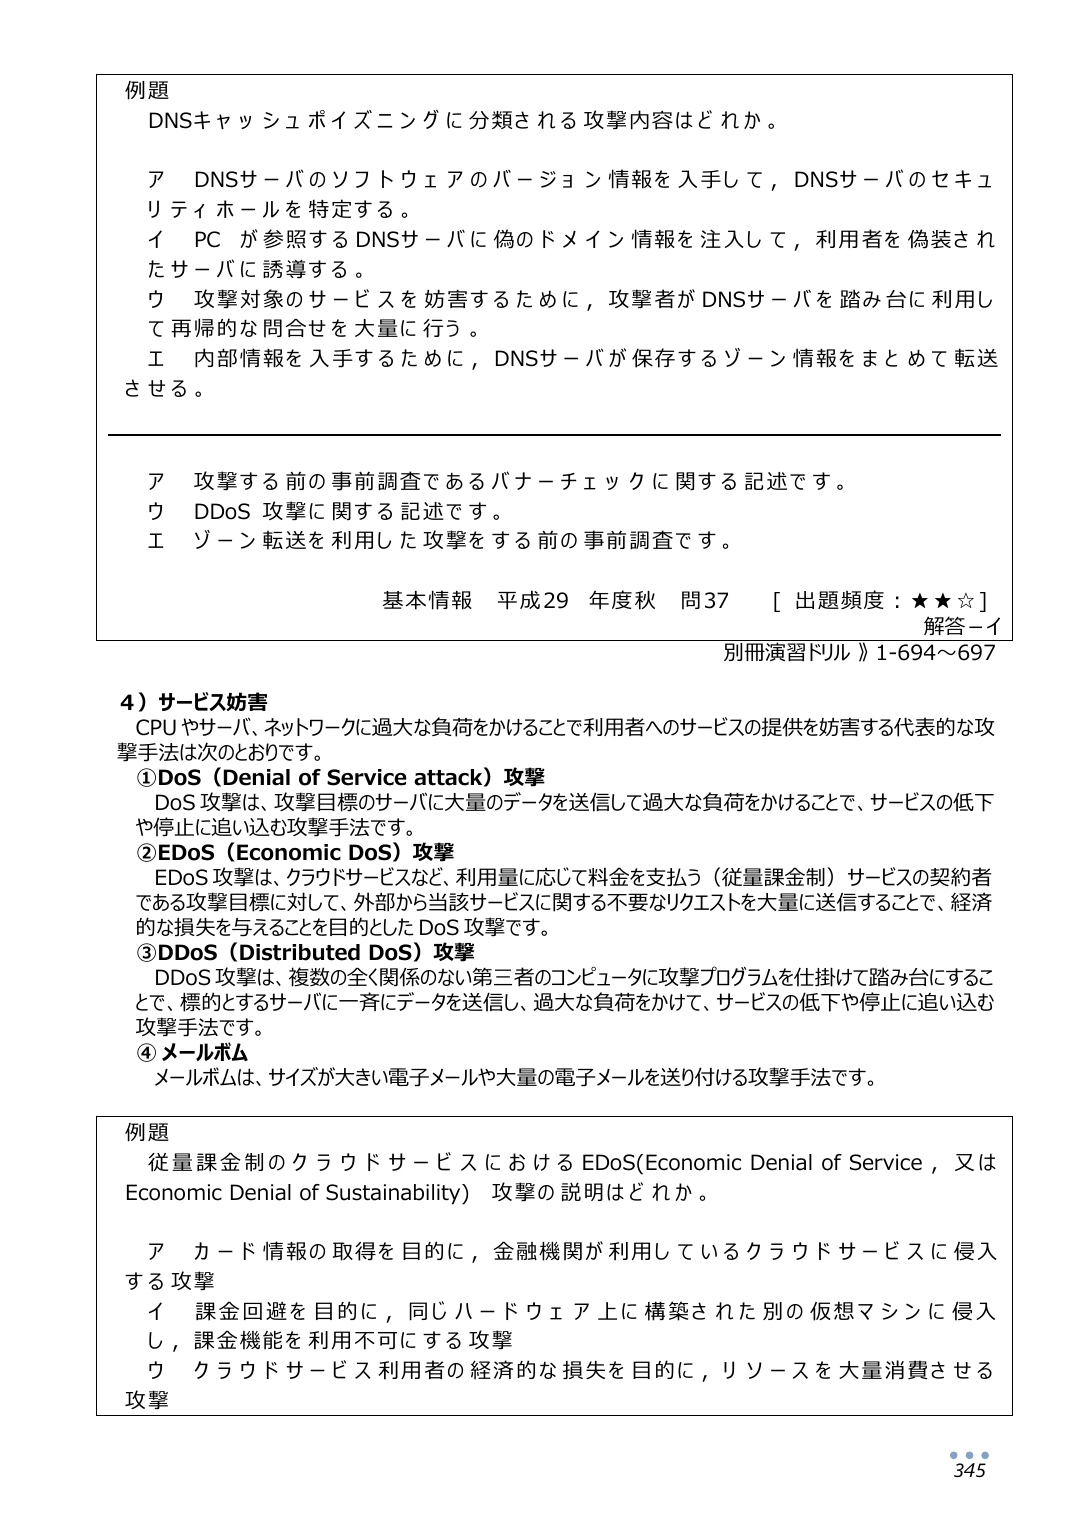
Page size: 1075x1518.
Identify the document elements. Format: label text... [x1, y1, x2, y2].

text DDoS攻撃は、複数の全く関係のない第三者のコンピュータに攻撃プログラムを仕掛けて踏み台にすることで、標的とするサーバに一斉にデータを送信し、過大な負荷をかけて、サービスの低下や停止に追い込む攻撃手法です。 [135, 966, 996, 1041]
subtitle ③DDoS（Distributed DoS）攻撃 [79, 941, 996, 966]
text EDoS攻撃は、クラウドサービスなど、利用量に応じて料金を支払う（従量課金制）サービスの契約者である攻撃目標に対して、外部から当該サービスに関する不要なリクエストを大量に送信することで、経済的な損失を与えることを目的としたDoS攻撃です。 [135, 866, 996, 941]
text DoS攻撃は、攻撃目標のサーバに大量のデータを送信して過大な負荷をかけることで、サービスの低下や停止に追い込む攻撃手法です。 [135, 791, 996, 841]
text 別冊演習ドリル 》 1-694～697 [79, 641, 996, 666]
subtitle ①DoS（Denial of Service attack）攻撃 [79, 766, 996, 791]
subtitle ４）サービス妨害 [98, 691, 996, 716]
text メールボムは、サイズが大きい電子メールや大量の電子メールを送り付ける攻撃手法です。 [135, 1066, 996, 1091]
subtitle ②EDoS（Economic DoS）攻撃 [79, 841, 996, 866]
text CPUやサーバ、ネットワークに過大な負荷をかけることで利用者へのサービスの提供を妨害する代表的な攻撃手法は次のとおりです。 [117, 716, 996, 766]
table_header 例題 DNSキャッシュポイズニングに分類される攻撃内容はどれか。 ア DNSサーバのソフトウェアのバージョン情報を入手して，DNSサーバのセキュリティホールを特定する。 イ PCが参照するDNSサーバに偽のドメイン情報を注入して，利用者を偽装されたサーバに誘導する。 ウ 攻撃対象のサービスを妨害するために，攻撃者がDNSサーバを踏み台に利用して再帰的な問合せを大量に行う。 エ 内部情報を入手するために，DNSサーバが保存するゾーン情報をまとめて転送させる。 ア 攻撃する前の事前調査であるバナーチェックに関する記述です。 ウ DDoS攻撃に関する記述です。 エ ゾーン転送を利用した攻撃をする前の事前調査です。 基本情報 平成29年度秋 問37 [出題頻度：★★☆] 解答－イ [97, 75, 1012, 639]
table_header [97, 1117, 1012, 1414]
subtitle ④メールボム [79, 1041, 996, 1066]
